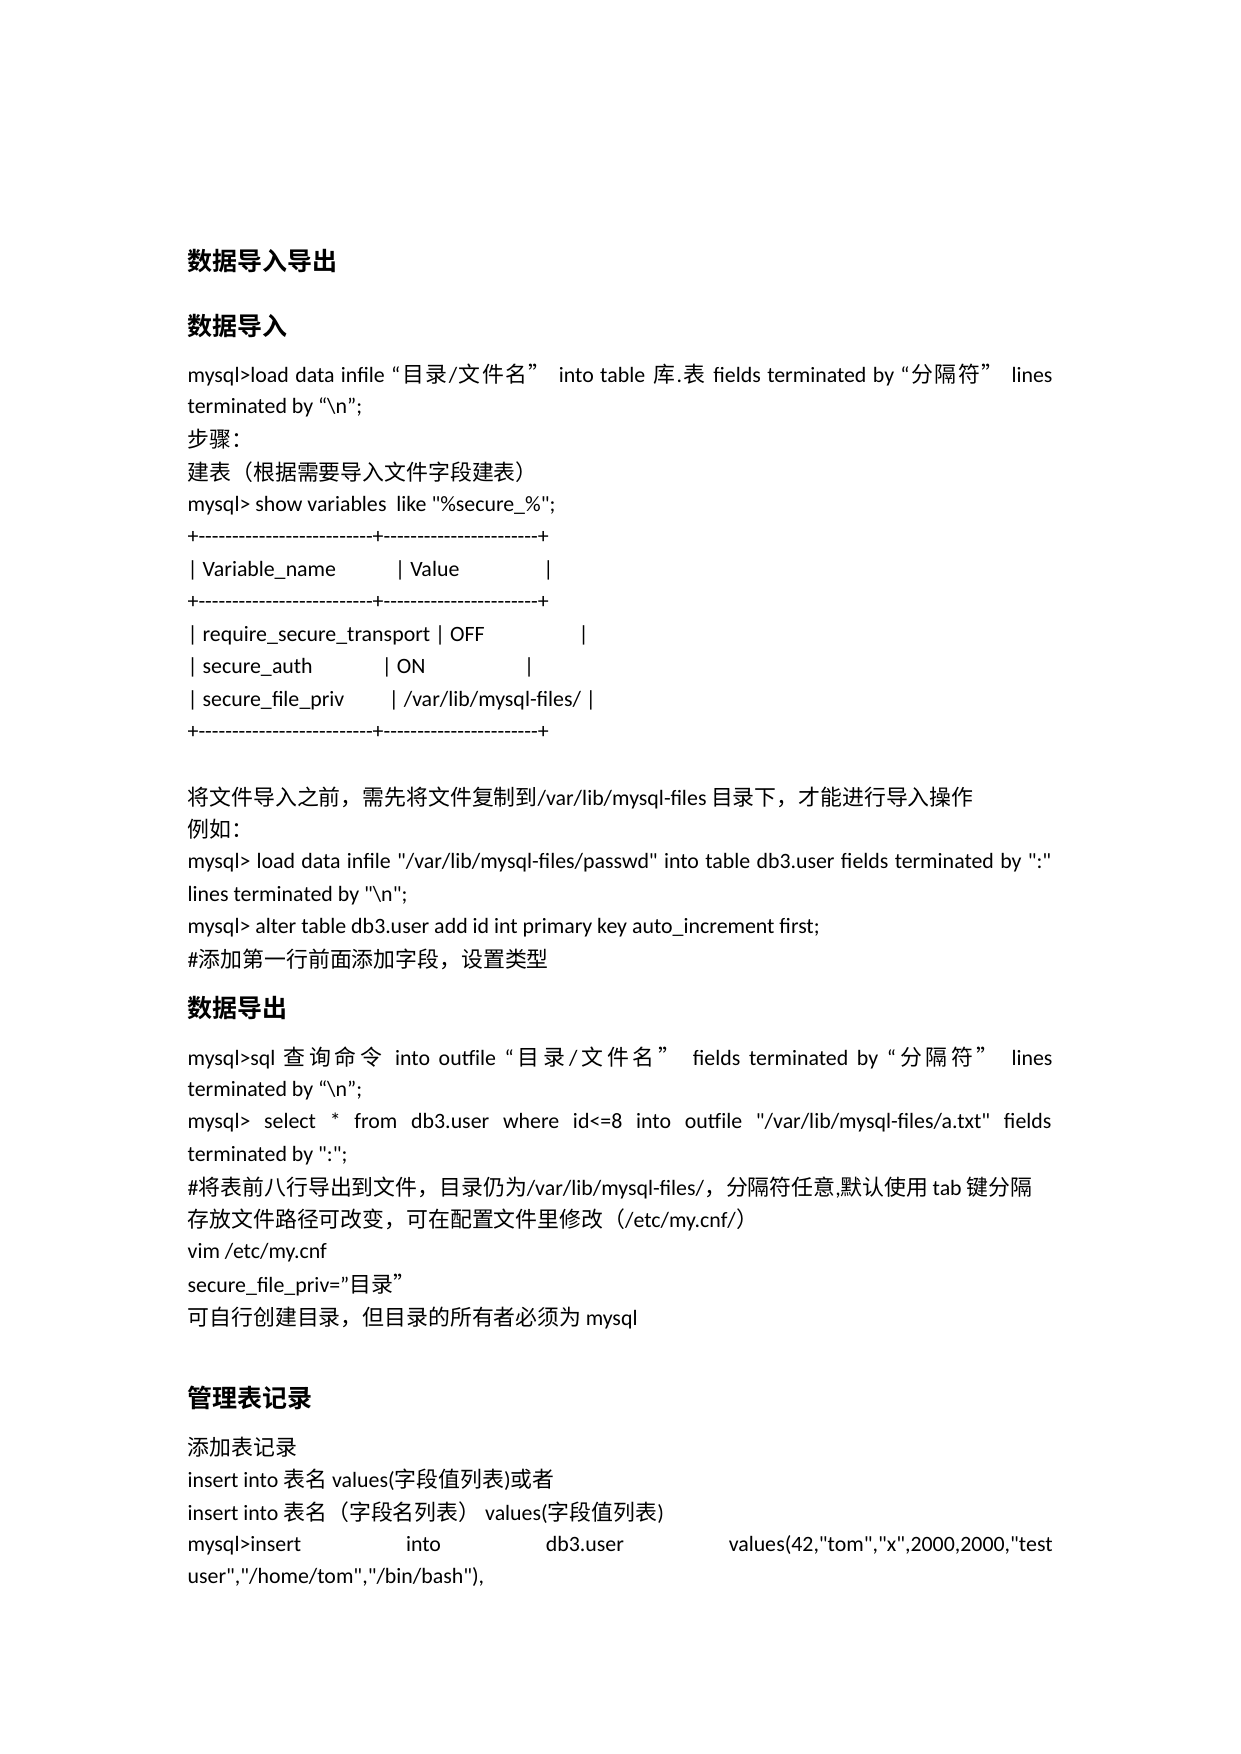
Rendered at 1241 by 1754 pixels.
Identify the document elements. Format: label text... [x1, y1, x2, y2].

text secure_file_priv=”目录” [187, 1267, 1053, 1299]
text 管理表记录 [187, 1364, 1053, 1429]
text 例如： [187, 812, 1053, 844]
text #将表前八行导出到文件，目录仍为/var/lib/mysql-files/，分隔符任意,默认使用tab键分隔 [187, 1169, 1053, 1202]
text insert into 表名（字段名列表） values(字段值列表) [187, 1494, 1053, 1527]
text 可自行创建目录，但目录的所有者必须为mysql [187, 1299, 1053, 1332]
text vim /etc/my.cnf [187, 1234, 1053, 1267]
text mysql> load data infile "/var/lib/mysql-files/passwd" into table db3.user fields terminated by ":" lines terminated by "\n"; [187, 844, 1053, 909]
text mysql> show variables like "%secure_%"; [187, 487, 1053, 519]
text 将文件导入之前，需先将文件复制到/var/lib/mysql-files目录下，才能进行导入操作 [187, 779, 1053, 812]
text insert into 表名 values(字段值列表)或者 [187, 1462, 1053, 1494]
text mysql>insert into db3.user values(42,"tom","x",2000,2000,"test user","/home/tom","/bin/bash"), [187, 1527, 1053, 1592]
text 数据导入导出 [187, 227, 1053, 292]
text 存放文件路径可改变，可在配置文件里修改（/etc/my.cnf/） [187, 1202, 1053, 1234]
text | secure_file_priv | /var/lib/mysql-files/ | [187, 682, 1053, 714]
text +--------------------------+-----------------------+ [187, 584, 1053, 617]
text 数据导入 [187, 292, 1053, 357]
text | Variable_name | Value | [187, 552, 1053, 584]
text +--------------------------+-----------------------+ [187, 519, 1053, 552]
text mysql> select * from db3.user where id<=8 into outfile "/var/lib/mysql-files/a.txt" fields terminated by ":"; [187, 1104, 1053, 1169]
text mysql> alter table db3.user add id int primary key auto_increment first; [187, 909, 1053, 942]
text mysql>sql查询命令 into outfile “目录/文件名” fields terminated by “分隔符” lines terminated by “\n”; [187, 1039, 1053, 1104]
text #添加第一行前面添加字段，设置类型 [187, 942, 1053, 974]
text 步骤： [187, 422, 1053, 454]
text +--------------------------+-----------------------+ [187, 714, 1053, 747]
text mysql>load data infile “目录/文件名” into table 库.表 fields terminated by “分隔符” lines terminated by “\n”; [187, 357, 1053, 422]
text | secure_auth | ON | [187, 649, 1053, 682]
text 建表（根据需要导入文件字段建表） [187, 454, 1053, 487]
text 添加表记录 [187, 1429, 1053, 1462]
text 数据导出 [187, 974, 1053, 1039]
text | require_secure_transport | OFF | [187, 617, 1053, 649]
